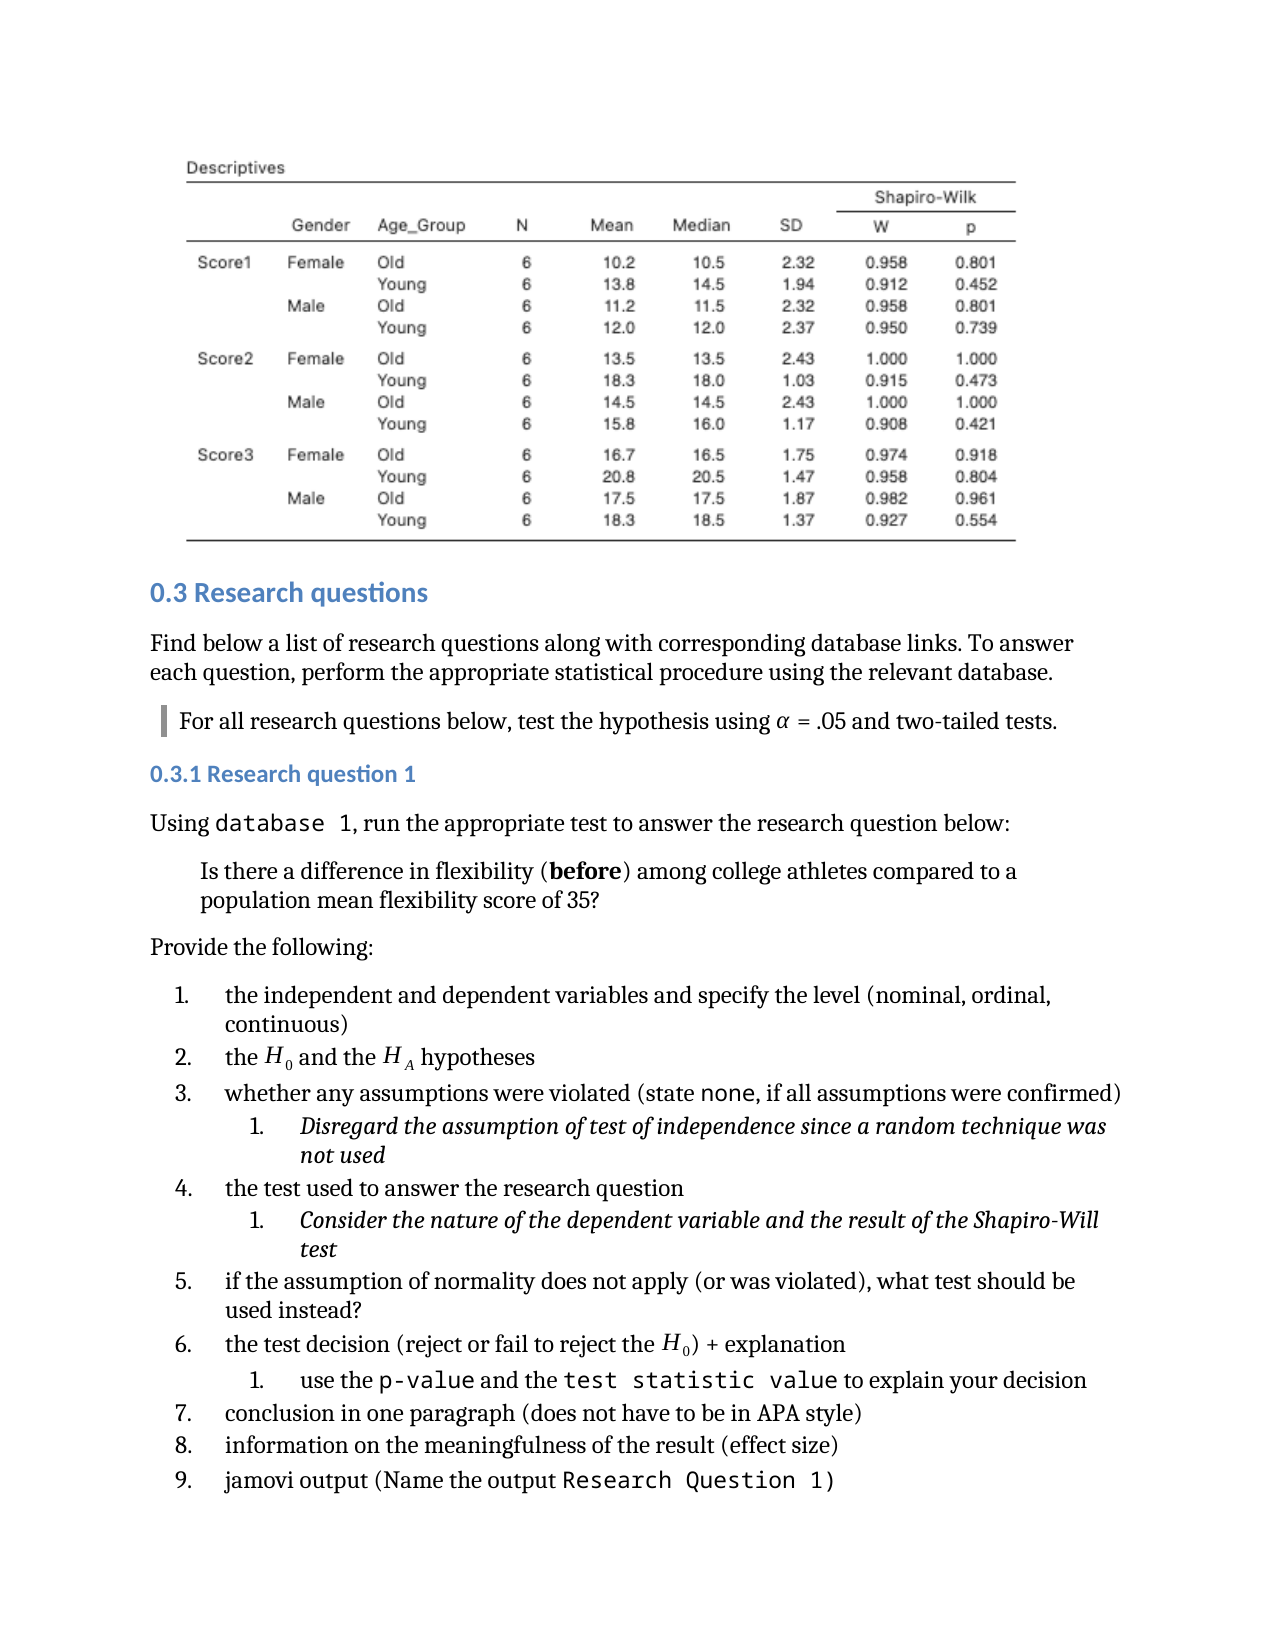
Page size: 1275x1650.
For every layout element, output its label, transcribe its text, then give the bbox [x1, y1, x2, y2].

list the and the hypotheses [175, 1042, 1125, 1073]
list use the p-value and the test statistic value to explain your decision [250, 1363, 1125, 1395]
table_header For all research questions below, test the hypothesis using = .05 and two-tailed tests. [167, 705, 1139, 737]
list if the assumption of normality does not apply (or was violated), what test should be used instead? [175, 1267, 1125, 1325]
list information on the meaningfulness of the result (effect size) [175, 1431, 1125, 1460]
list whether any assumptions were violated (state none, if all assumptions were confirmed) [175, 1077, 1125, 1108]
list Consider the nature of the dependent variable and the result of the Shapiro-Will test [250, 1206, 1125, 1263]
list jamovi output (Name the output Research Question 1) [175, 1463, 1125, 1495]
picture [168, 150, 1044, 554]
subtitle 0.3.1 Research question 1 [150, 758, 1125, 788]
list Disregard the assumption of test of independence since a random technique was not used [250, 1112, 1125, 1170]
list conclusion in one paragraph (does not have to be in APA style) [175, 1398, 1125, 1427]
list the test used to answer the research question [175, 1173, 1125, 1202]
list the test decision (reject or fail to reject the ) + explanation [175, 1328, 1125, 1360]
text Using database 1, run the appropriate test to answer the research question below: [150, 807, 1125, 838]
text Provide the following: [150, 933, 1125, 962]
text Is there a difference in flexibility (before) among college athletes compared to a population mean flexibility score of 35? [200, 857, 1075, 914]
list the independent and dependent variables and specify the level (nominal, ordinal, continuous) [175, 981, 1125, 1038]
text Find below a list of research questions along with corresponding database links. To answer each question, perform the appropriate statistical procedure using the relevant database. [150, 629, 1125, 686]
subtitle 0.3 Research questions [150, 574, 1125, 610]
